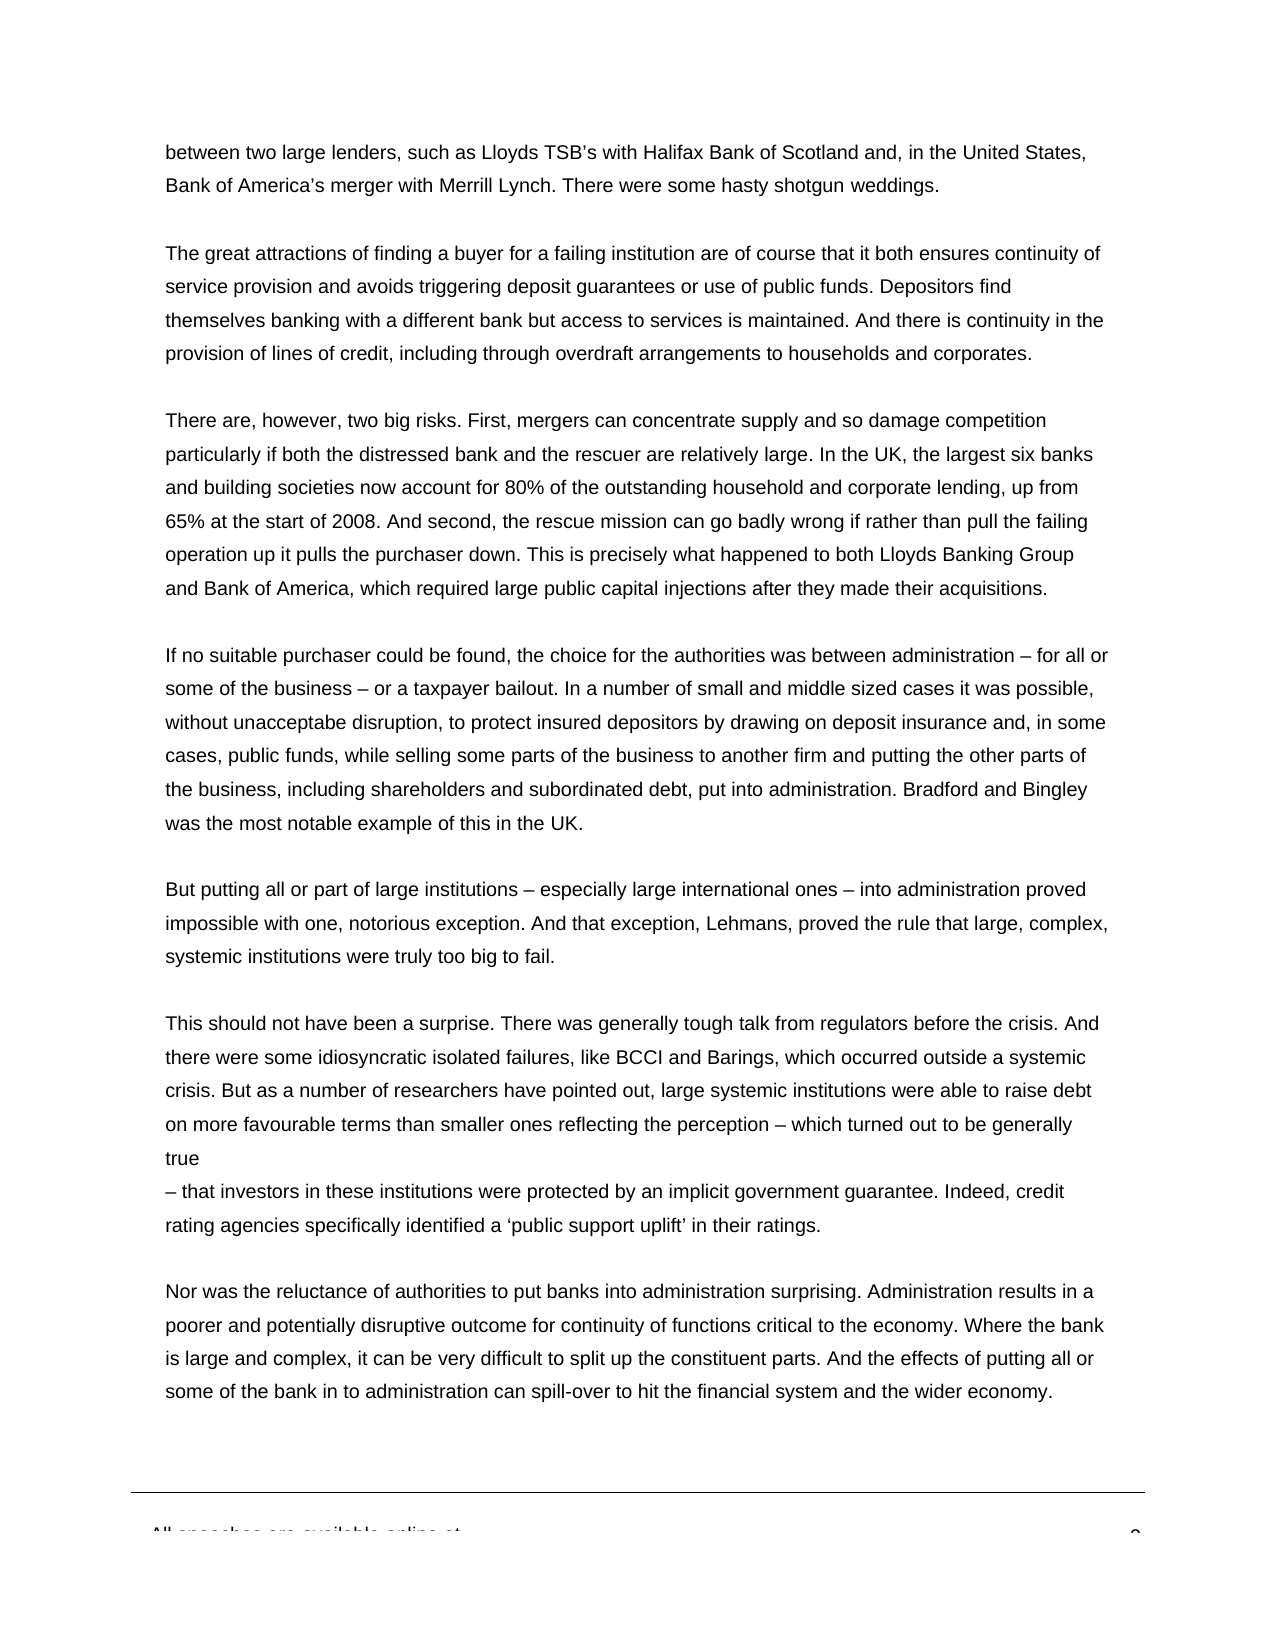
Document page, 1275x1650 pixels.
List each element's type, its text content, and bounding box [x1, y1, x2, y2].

text – that investors in these institutions were protected by an implicit government guarantee. Indeed, credit rating agencies specifically identified a ‘public support uplift’ in their ratings. [165, 1180, 1110, 1236]
text Nor was the reluctance of authorities to put banks into administration surprising. Administration results in a poorer and potentially disruptive outcome for continuity of functions critical to the economy. Where the bank is large and complex, it can be very difficult to split up the constituent parts. And the effects of putting all or some of the bank in to administration can spill-over to hit the financial system and the wider economy. [165, 1280, 1110, 1403]
text But putting all or part of large institutions – especially large international ones – into administration proved impossible with one, notorious exception. And that exception, Lehmans, proved the rule that large, complex, systemic institutions were truly too big to fail. [165, 878, 1123, 968]
text between two large lenders, such as Lloyds TSB’s with Halifax Bank of Scotland and, in the United States, Bank of America’s merger with Merrill Lynch. There were some hasty shotgun weddings. [165, 141, 1110, 197]
text If no suitable purchaser could be found, the choice for the authorities was between administration – for all or some of the business – or a taxpayer bailout. In a number of small and middle sized cases it was possible, without unacceptabe disruption, to protect insured depositors by drawing on deposit insurance and, in some cases, public funds, while selling some parts of the business to another firm and putting the other parts of the business, including shareholders and subordinated debt, put into administration. Bradford and Bingley was the most notable example of this in the UK. [165, 644, 1111, 834]
text This should not have been a surprise. There was generally tough talk from regulators before the crisis. And there were some idiosyncratic isolated failures, like BCCI and Barings, which occurred outside a systemic crisis. But as a number of researchers have pointed out, large systemic institutions were able to raise debt on more favourable terms than smaller ones reflecting the perception – which turned out to be generally true [165, 1012, 1110, 1169]
text There are, however, two big risks. First, mergers can concentrate supply and so damage competition particularly if both the distressed bank and the rescuer are relatively large. In the UK, the largest six banks and building societies now account for 80% of the outstanding household and corporate lending, up from 65% at the start of 2008. And second, the rescue mission can go badly wrong if rather than pull the failing operation up it pulls the purchaser down. This is precisely what happened to both Lloyds Banking Group and Bank of America, which required large public capital injections after they made their acquisitions. [165, 409, 1096, 599]
text The great attractions of finding a buyer for a failing institution are of course that it both ensures continuity of service provision and avoids triggering deposit guarantees or use of public funds. Depositors find themselves banking with a different bank but access to services is maintained. And there is continuity in the provision of lines of credit, including through overdraft arrangements to households and corporates. [165, 241, 1110, 365]
